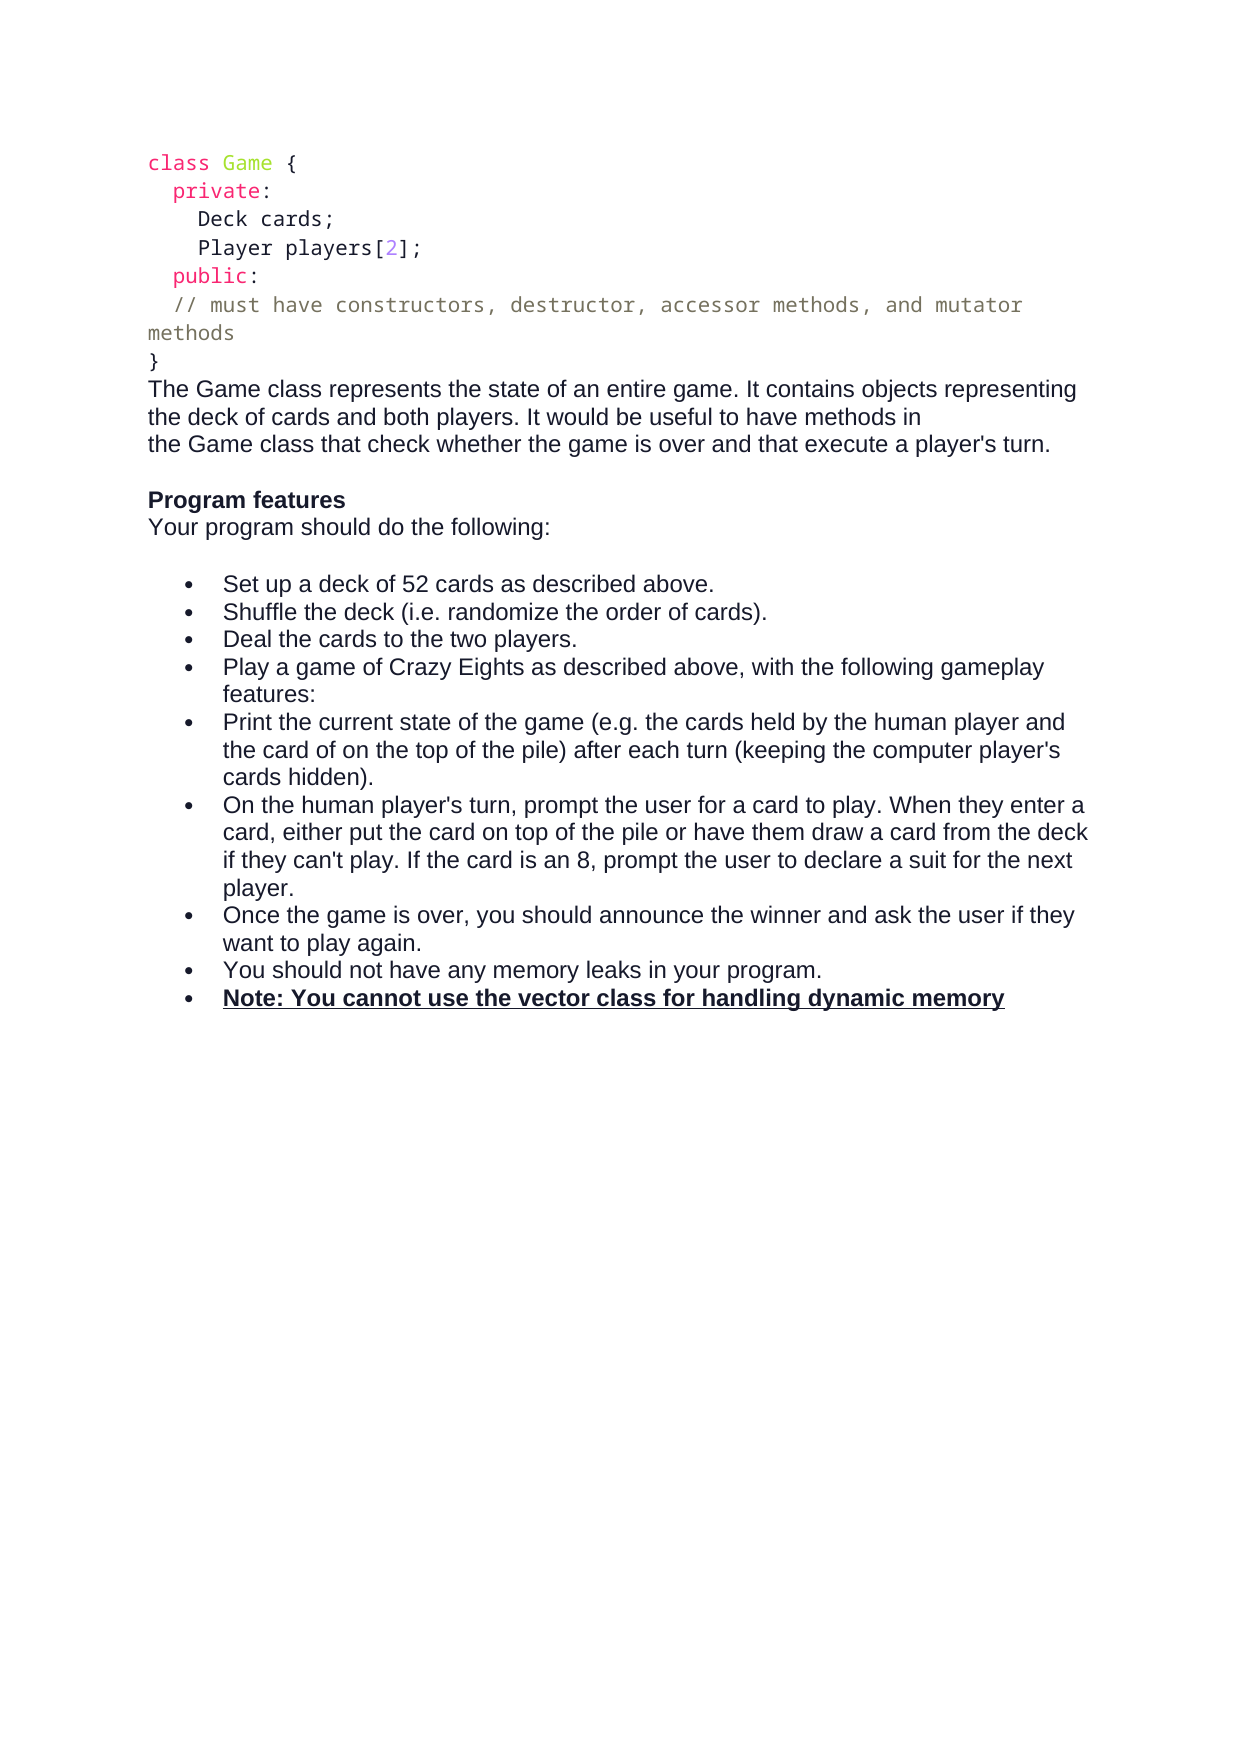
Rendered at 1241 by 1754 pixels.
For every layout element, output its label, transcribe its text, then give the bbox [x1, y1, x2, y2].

list Play a game of Crazy Eights as described above, with the following gameplay features: [185, 653, 1093, 708]
list Shuffle the deck (i.e. randomize the order of cards). [185, 597, 1093, 625]
text Program features [148, 486, 1093, 513]
list Once the game is over, you should announce the winner and ask the user if they want to play again. [185, 901, 1093, 956]
text The Game class represents the state of an entire game. It contains objects representing the deck of cards and both players. It would be useful to have methods in the Game class that check whether the game is over and that execute a player's turn. [148, 375, 1093, 458]
list Note: You cannot use the vector class for handling dynamic memory [185, 984, 1093, 1012]
list Print the current state of the game (e.g. the cards held by the human player and the card of on the top of the pile) after each turn (keeping the computer player's cards hidden). [185, 708, 1093, 791]
text Your program should do the following: [148, 513, 1093, 541]
list Set up a deck of 52 cards as described above. [185, 570, 1093, 597]
list You should not have any memory leaks in your program. [185, 956, 1093, 984]
text Deck cards; [148, 204, 1093, 233]
list Deal the cards to the two players. [185, 625, 1093, 653]
text // must have constructors, destructor, accessor methods, and mutator methods [148, 290, 1093, 347]
text class Game { [148, 148, 1093, 176]
text } [148, 347, 1093, 375]
list On the human player's turn, prompt the user for a card to play. When they enter a card, either put the card on top of the pile or have them draw a card from the deck if they can't play. If the card is an 8, prompt the user to declare a suit for the next player. [185, 791, 1093, 901]
text private: [148, 176, 1093, 204]
text public: [148, 261, 1093, 290]
text Player players[2]; [148, 233, 1093, 261]
